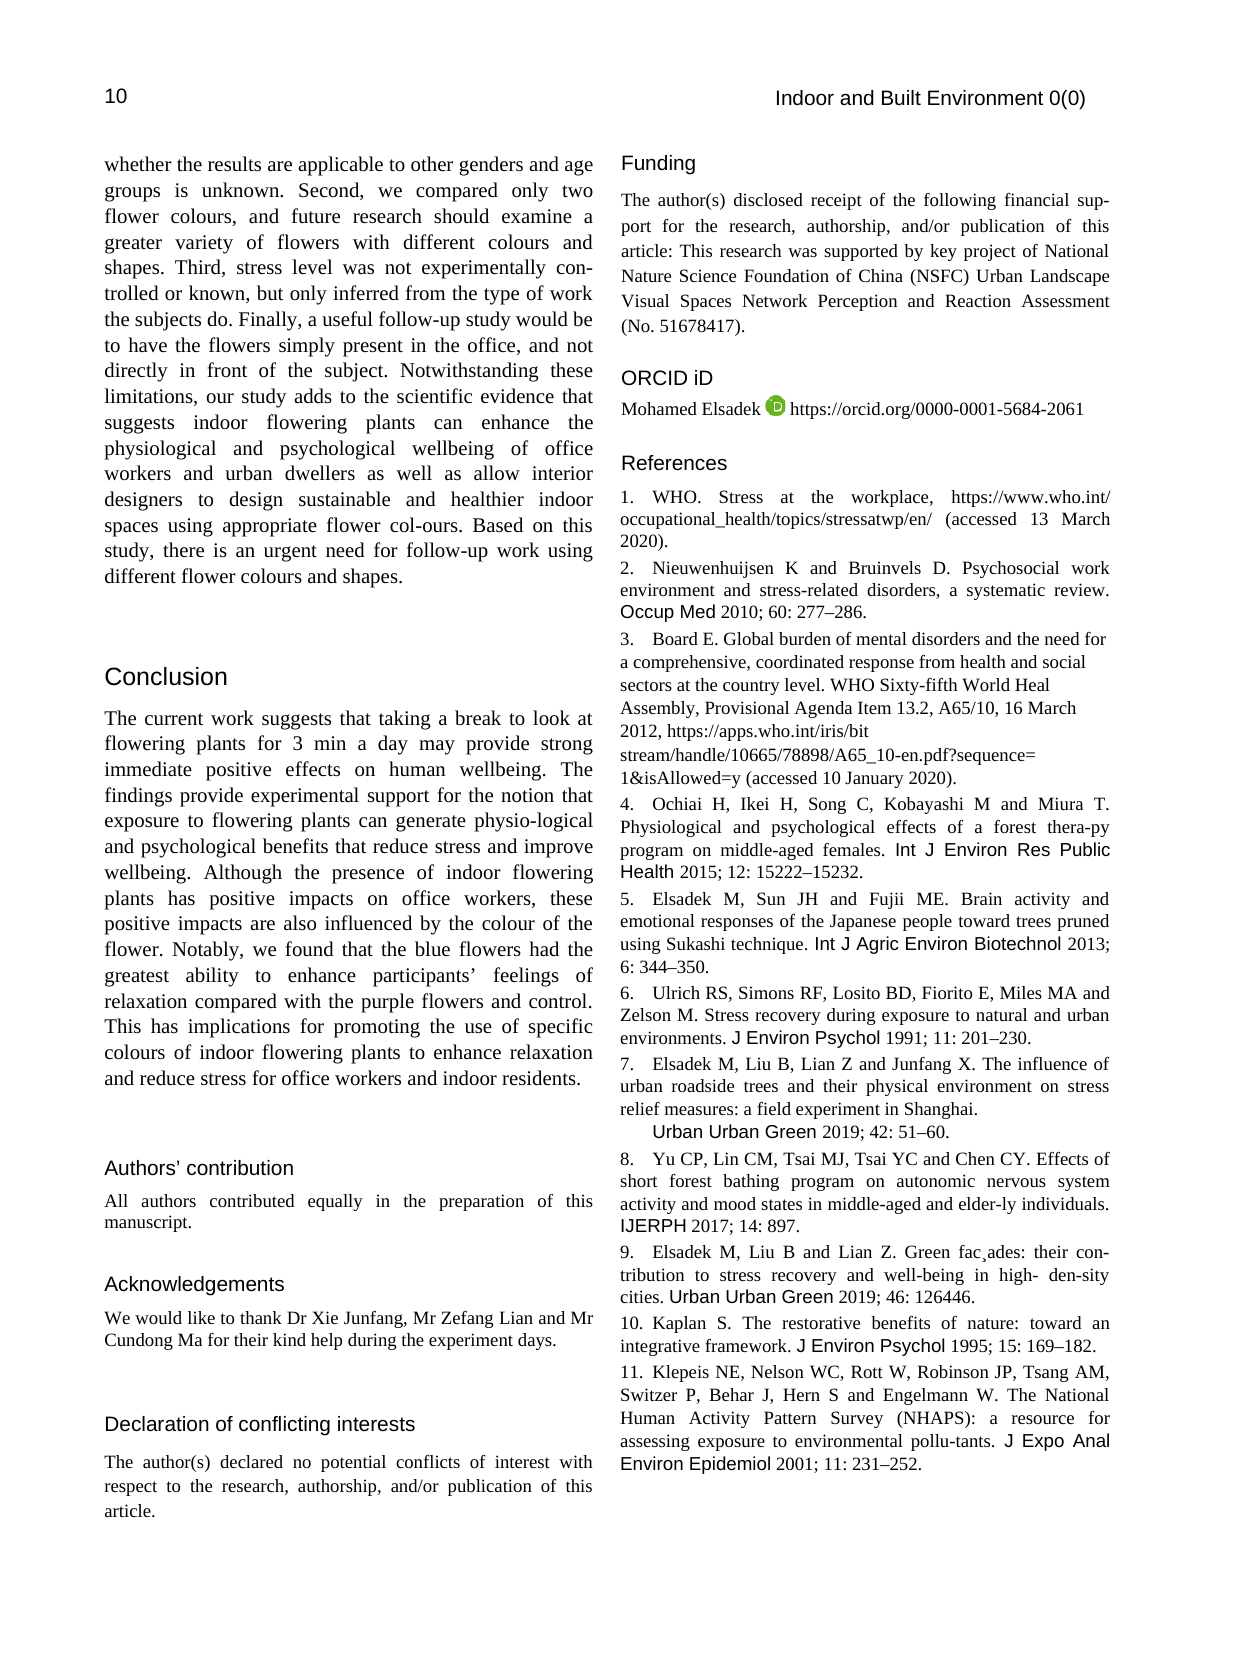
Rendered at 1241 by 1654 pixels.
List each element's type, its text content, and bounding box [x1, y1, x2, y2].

text The author(s) disclosed receipt of the following financial sup-port for the research, authorship, and/or publication of this article: This research was supported by key project of National Nature Science Foundation of China (NSFC) Urban Landscape Visual Spaces Network Perception and Reaction Assessment (No. 51678417). [621, 189, 1110, 337]
text Conclusion [104, 662, 594, 691]
list Ulrich RS, Simons RF, Losito BD, Fiorito E, Miles MA and Zelson M. Stress recovery during exposure to natural and urban environments. J Environ Psychol 1991; 11: 201–230. [620, 982, 1110, 1048]
list Kaplan S. The restorative benefits of nature: toward an integrative framework. J Environ Psychol 1995; 15: 169–182. [620, 1312, 1110, 1356]
list Yu CP, Lin CM, Tsai MJ, Tsai YC and Chen CY. Effects of short forest bathing program on autonomic nervous system activity and mood states in middle-aged and elder-ly individuals. IJERPH 2017; 14: 897. [620, 1147, 1110, 1237]
text Authors’ contribution [104, 1156, 594, 1180]
text The current work suggests that taking a break to look at flowering plants for 3 min a day may provide strong immediate positive effects on human wellbeing. The findings provide experimental support for the notion that exposure to flowering plants can generate physio-logical and psychological benefits that reduce stress and improve wellbeing. Although the presence of indoor flowering plants has positive impacts on office workers, these positive impacts are also influenced by the colour of the flower. Notably, we found that the blue flowers had the greatest ability to enhance participants’ feelings of relaxation compared with the purple flowers and control. This has implications for promoting the use of specific colours of indoor flowering plants to enhance relaxation and reduce stress for office workers and indoor residents. [104, 706, 594, 1090]
list Board E. Global burden of mental disorders and the need for a comprehensive, coordinated response from health and social sectors at the country level. WHO Sixty-fifth World Heal Assembly, Provisional Agenda Item 13.2, A65/10, 16 March 2012, https://apps.who.int/iris/bit stream/handle/10665/78898/A65_10-en.pdf?sequence= 1&isAllowed=y (accessed 10 January 2020). [620, 627, 1110, 788]
text Acknowledgements [104, 1272, 594, 1296]
list Klepeis NE, Nelson WC, Rott W, Robinson JP, Tsang AM, Switzer P, Behar J, Hern S and Engelmann W. The National Human Activity Pattern Survey (NHAPS): a resource for assessing exposure to environmental pollu-tants. J Expo Anal Environ Epidemiol 2001; 11: 231–252. [620, 1361, 1110, 1474]
list Ochiai H, Ikei H, Song C, Kobayashi M and Miura T. Physiological and psychological effects of a forest thera-py program on middle-aged females. Int J Environ Res Public Health 2015; 12: 15222–15232. [620, 793, 1110, 883]
text The author(s) declared no potential conflicts of interest with respect to the research, authorship, and/or publication of this article. [104, 1451, 594, 1521]
picture [765, 395, 786, 416]
list WHO. Stress at the workplace, https://www.who.int/ occupational_health/topics/stressatwp/en/ (accessed 13 March 2020). [620, 486, 1110, 552]
list Nieuwenhuijsen K and Bruinvels D. Psychosocial work environment and stress-related disorders, a systematic review. Occup Med 2010; 60: 277–286. [620, 557, 1110, 623]
text All authors contributed equally in the preparation of this manuscript. [104, 1191, 594, 1232]
text whether the results are applicable to other genders and age groups is unknown. Second, we compared only two flower colours, and future research should examine a greater variety of flowers with different colours and shapes. Third, stress level was not experimentally con-trolled or known, but only inferred from the type of work the subjects do. Finally, a useful follow-up study would be to have the flowers simply present in the office, and not directly in front of the subject. Notwithstanding these limitations, our study adds to the scientific evidence that suggests indoor flowering plants can enhance the physiological and psychological wellbeing of office workers and urban dwellers as well as allow interior designers to design sustainable and healthier indoor spaces using appropriate flower col-ours. Based on this study, there is an urgent need for follow-up work using different flower colours and shapes. [104, 152, 594, 588]
list Elsadek M, Liu B and Lian Z. Green fac¸ades: their con-tribution to stress recovery and well-being in high- den-sity cities. Urban Urban Green 2019; 46: 126446. [620, 1241, 1110, 1307]
text Funding [621, 150, 1110, 174]
list Elsadek M, Liu B, Lian Z and Junfang X. The influence of urban roadside trees and their physical environment on stress relief measures: a field experiment in Shanghai. [620, 1053, 1110, 1119]
text ORCID iD [621, 366, 1110, 390]
text Urban Urban Green 2019; 42: 51–60. [652, 1121, 1110, 1143]
text Indoor and Built Environment 0(0) [775, 86, 1110, 109]
text We would like to thank Dr Xie Junfang, Mr Zefang Lian and Mr Cundong Ma for their kind help during the experiment days. [104, 1307, 594, 1351]
text 10 [104, 83, 594, 107]
text Declaration of conflicting interests [104, 1412, 594, 1436]
list Elsadek M, Sun JH and Fujii ME. Brain activity and emotional responses of the Japanese people toward trees pruned using Sukashi technique. Int J Agric Environ Biotechnol 2013; 6: 344–350. [620, 888, 1110, 977]
text References [621, 451, 1110, 475]
text Mohamed Elsadek https://orcid.org/0000-0001-5684-2061 [621, 395, 1110, 419]
